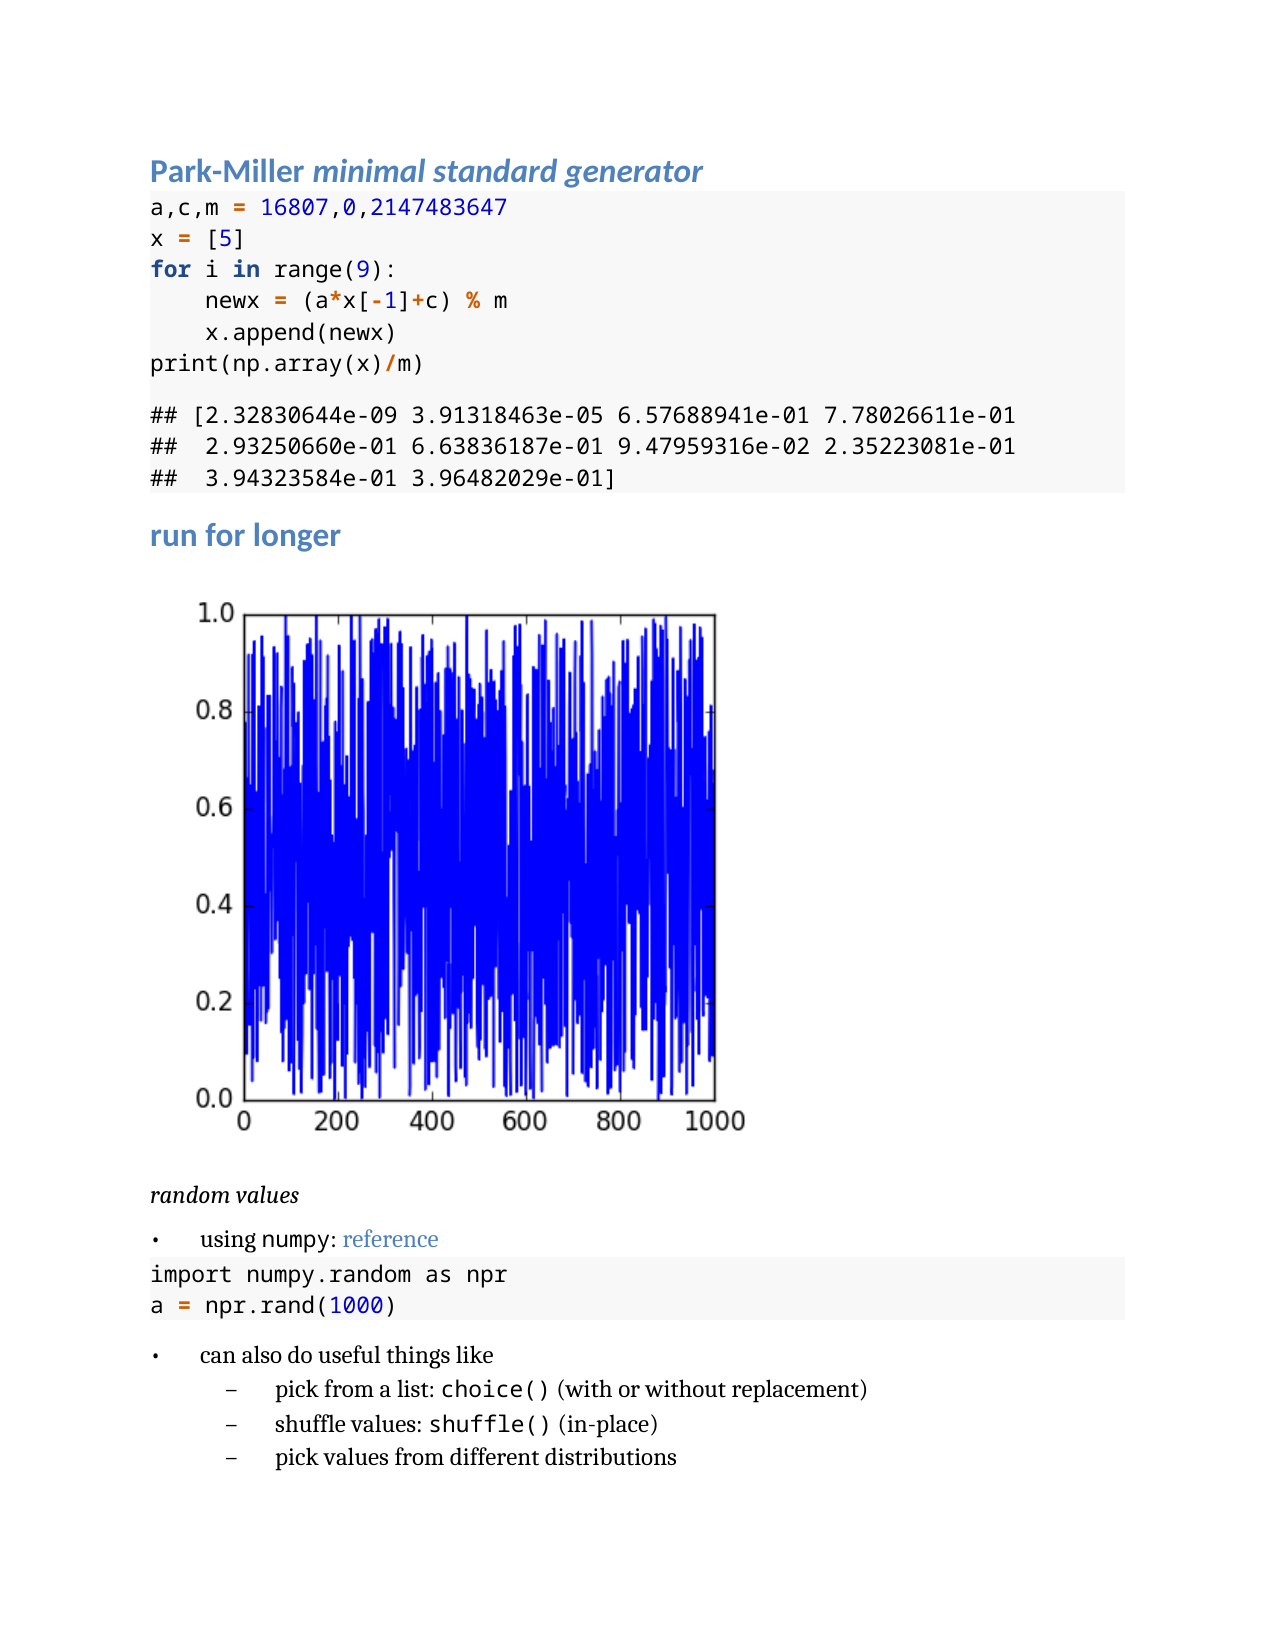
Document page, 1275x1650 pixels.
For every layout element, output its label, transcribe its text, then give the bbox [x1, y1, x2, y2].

picture [168, 554, 775, 1161]
text a,c,m = 16807,0,2147483647 x = [5] for i in range(9): newx = (a*x[-1]+c) % m x.append(newx) print(np.array(x)/m) [150, 191, 1125, 378]
list pick values from different distributions [225, 1443, 1125, 1472]
text random values [150, 1181, 1125, 1210]
list shuffle values: shuffle() (in-place) [225, 1408, 1125, 1439]
list using numpy: reference [150, 1222, 1125, 1254]
subtitle run for longer [150, 514, 1125, 554]
list pick from a list: choice() (with or without replacement) [225, 1373, 1125, 1404]
list can also do useful things like [150, 1341, 1125, 1369]
subtitle Park-Miller minimal standard generator [150, 150, 1125, 191]
text import numpy.random as npr a = npr.rand(1000) [150, 1257, 1125, 1320]
text ## [2.32830644e-09 3.91318463e-05 6.57688941e-01 7.78026611e-01 ## 2.93250660e-01 6.63836187e-01 9.47959316e-02 2.35223081e-01 ## 3.94323584e-01 3.96482029e-01] [150, 399, 1125, 493]
